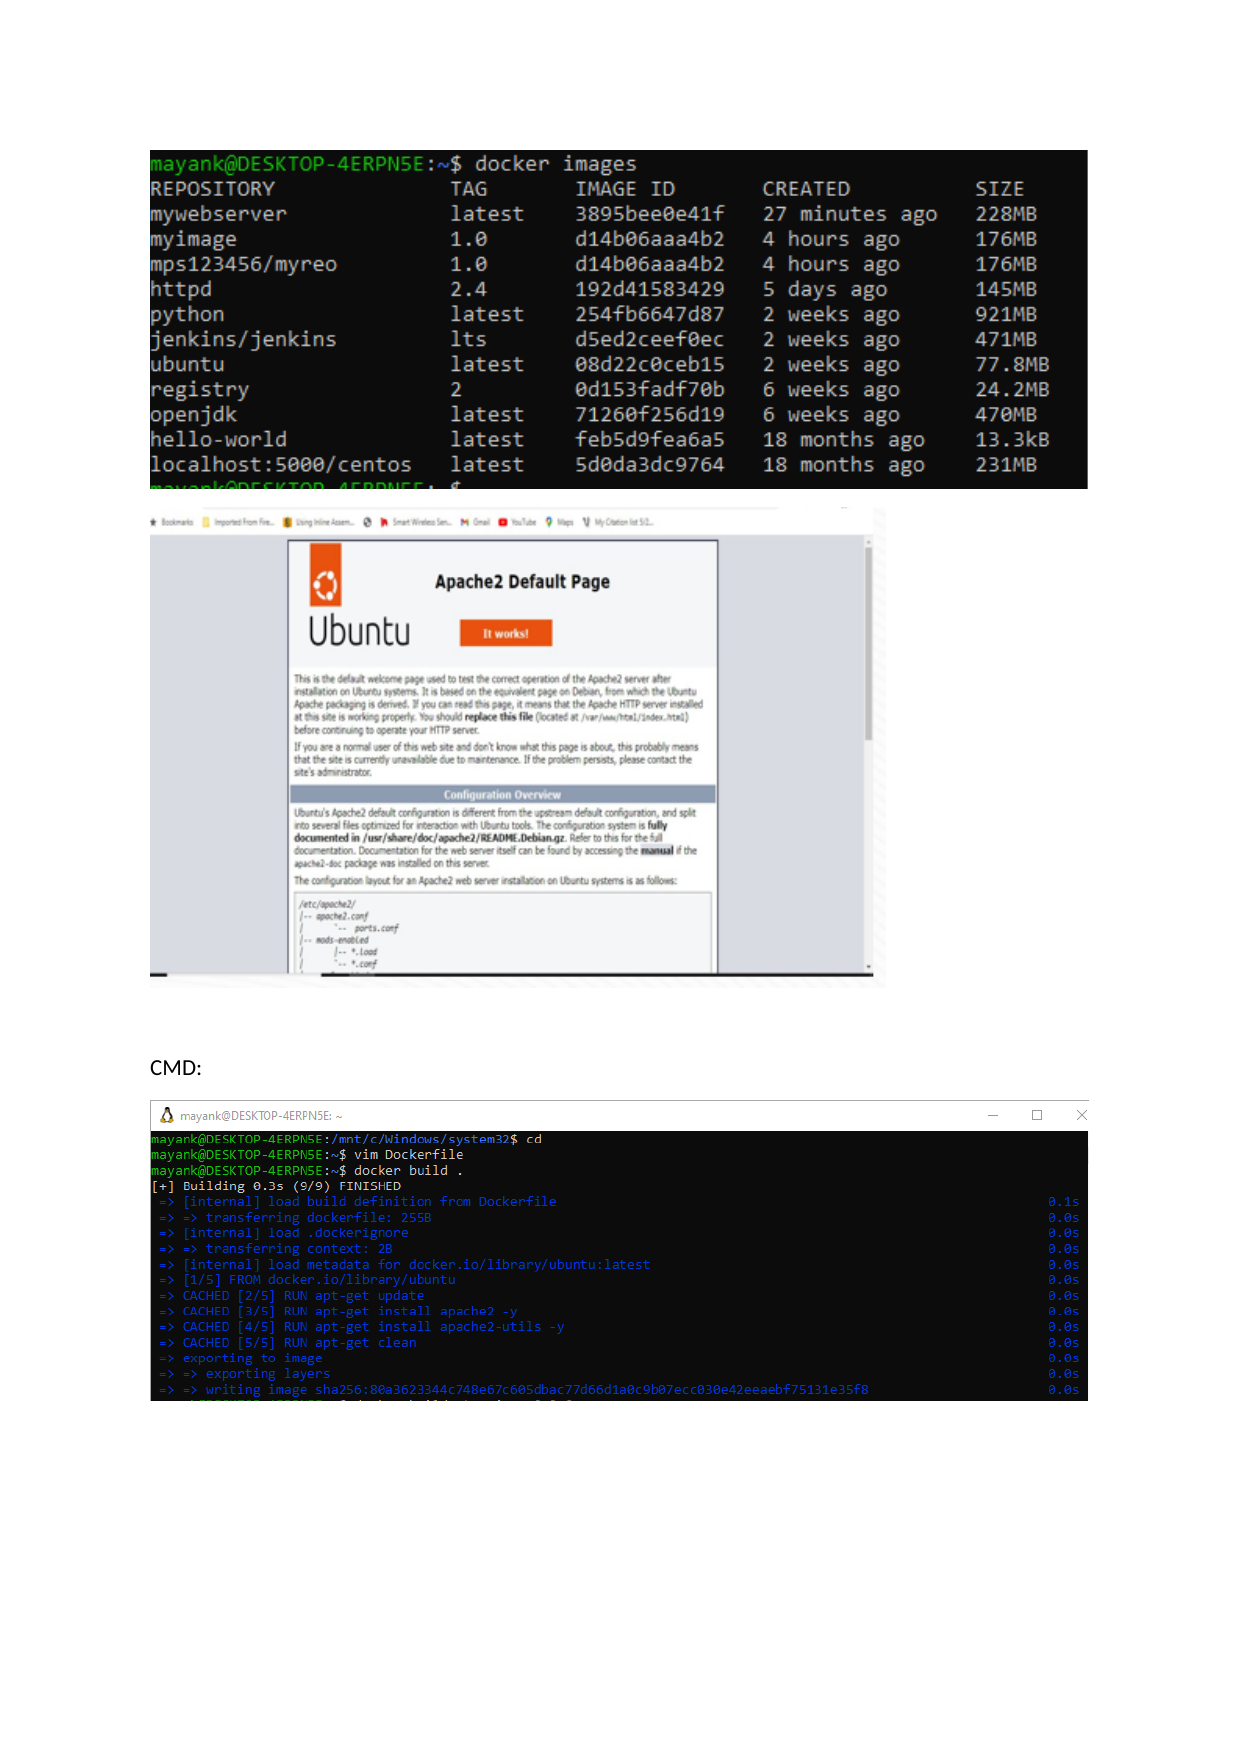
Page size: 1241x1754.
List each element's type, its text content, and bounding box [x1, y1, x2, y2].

text CMD: [150, 1053, 1090, 1081]
picture [150, 507, 886, 988]
picture [150, 150, 1088, 489]
picture [150, 1100, 1089, 1401]
